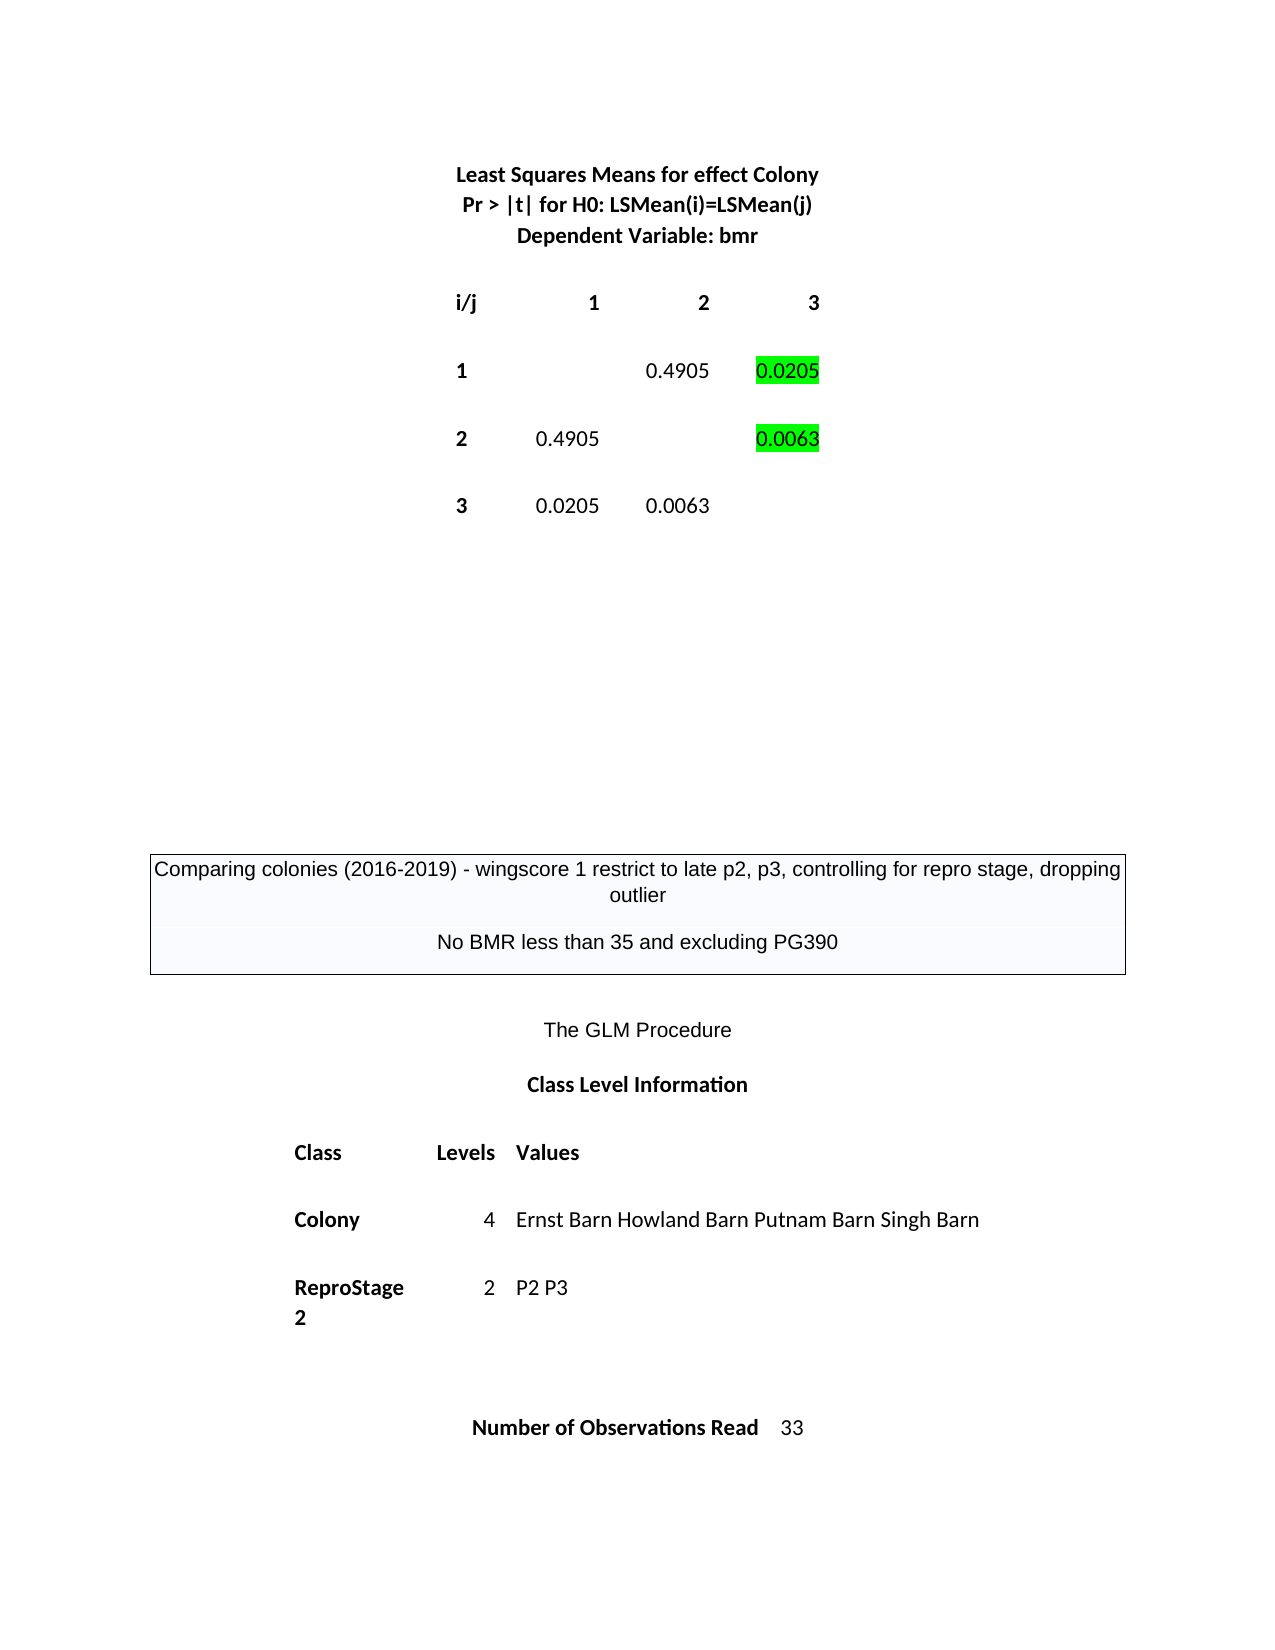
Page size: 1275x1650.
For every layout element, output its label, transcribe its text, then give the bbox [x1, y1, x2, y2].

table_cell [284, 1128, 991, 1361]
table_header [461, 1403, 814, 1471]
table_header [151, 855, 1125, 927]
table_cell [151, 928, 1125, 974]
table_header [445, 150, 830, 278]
text The GLM Procedure [150, 1017, 1125, 1041]
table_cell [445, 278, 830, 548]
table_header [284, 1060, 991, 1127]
